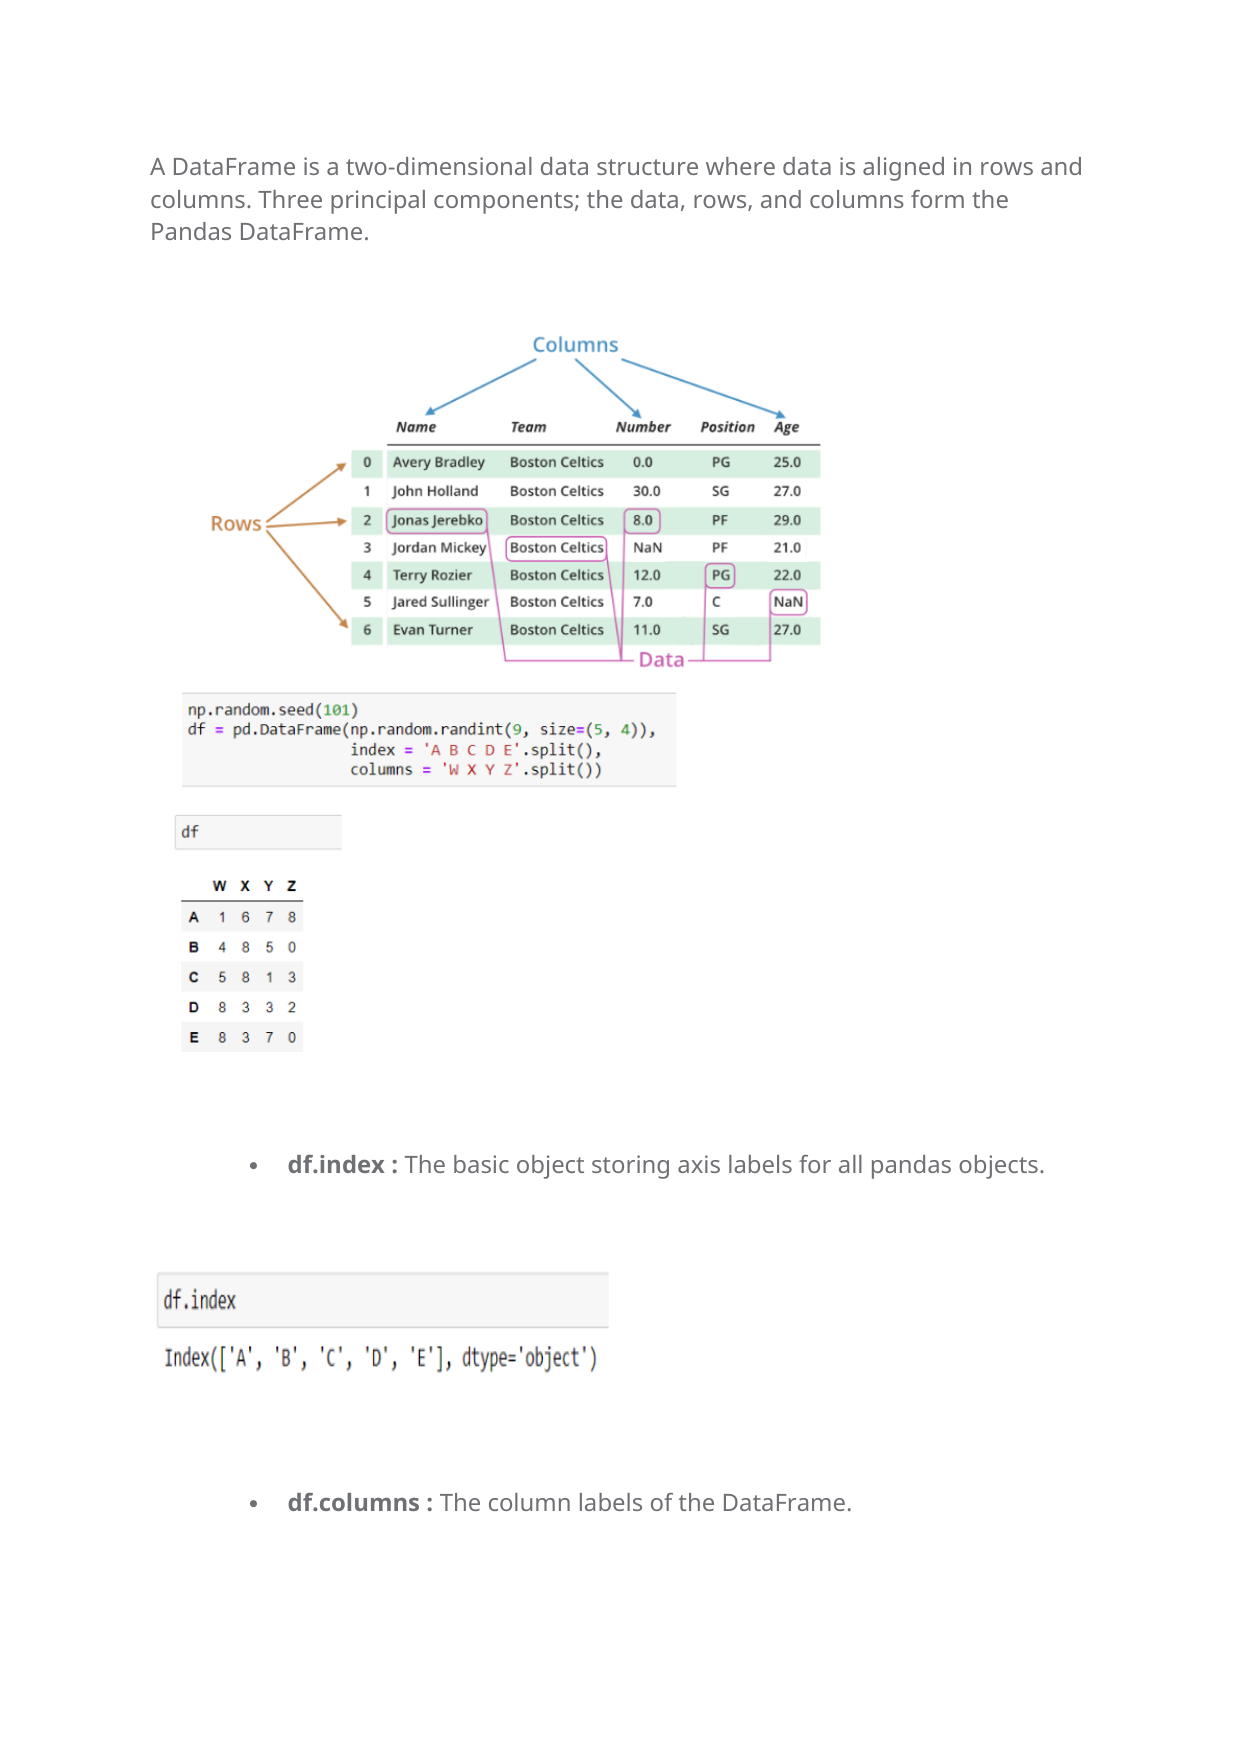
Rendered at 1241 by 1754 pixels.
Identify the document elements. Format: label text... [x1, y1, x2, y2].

list df.columns : The column labels of the DataFrame. [250, 1485, 1090, 1518]
list df.index : The basic object storing axis labels for all pandas objects. [250, 1148, 1090, 1180]
text A DataFrame is a two-dimensional data structure where data is aligned in rows and columns. Three principal components; the data, rows, and columns form the Pandas DataFrame. [150, 150, 1090, 248]
picture [150, 330, 836, 1054]
picture [150, 1259, 617, 1393]
